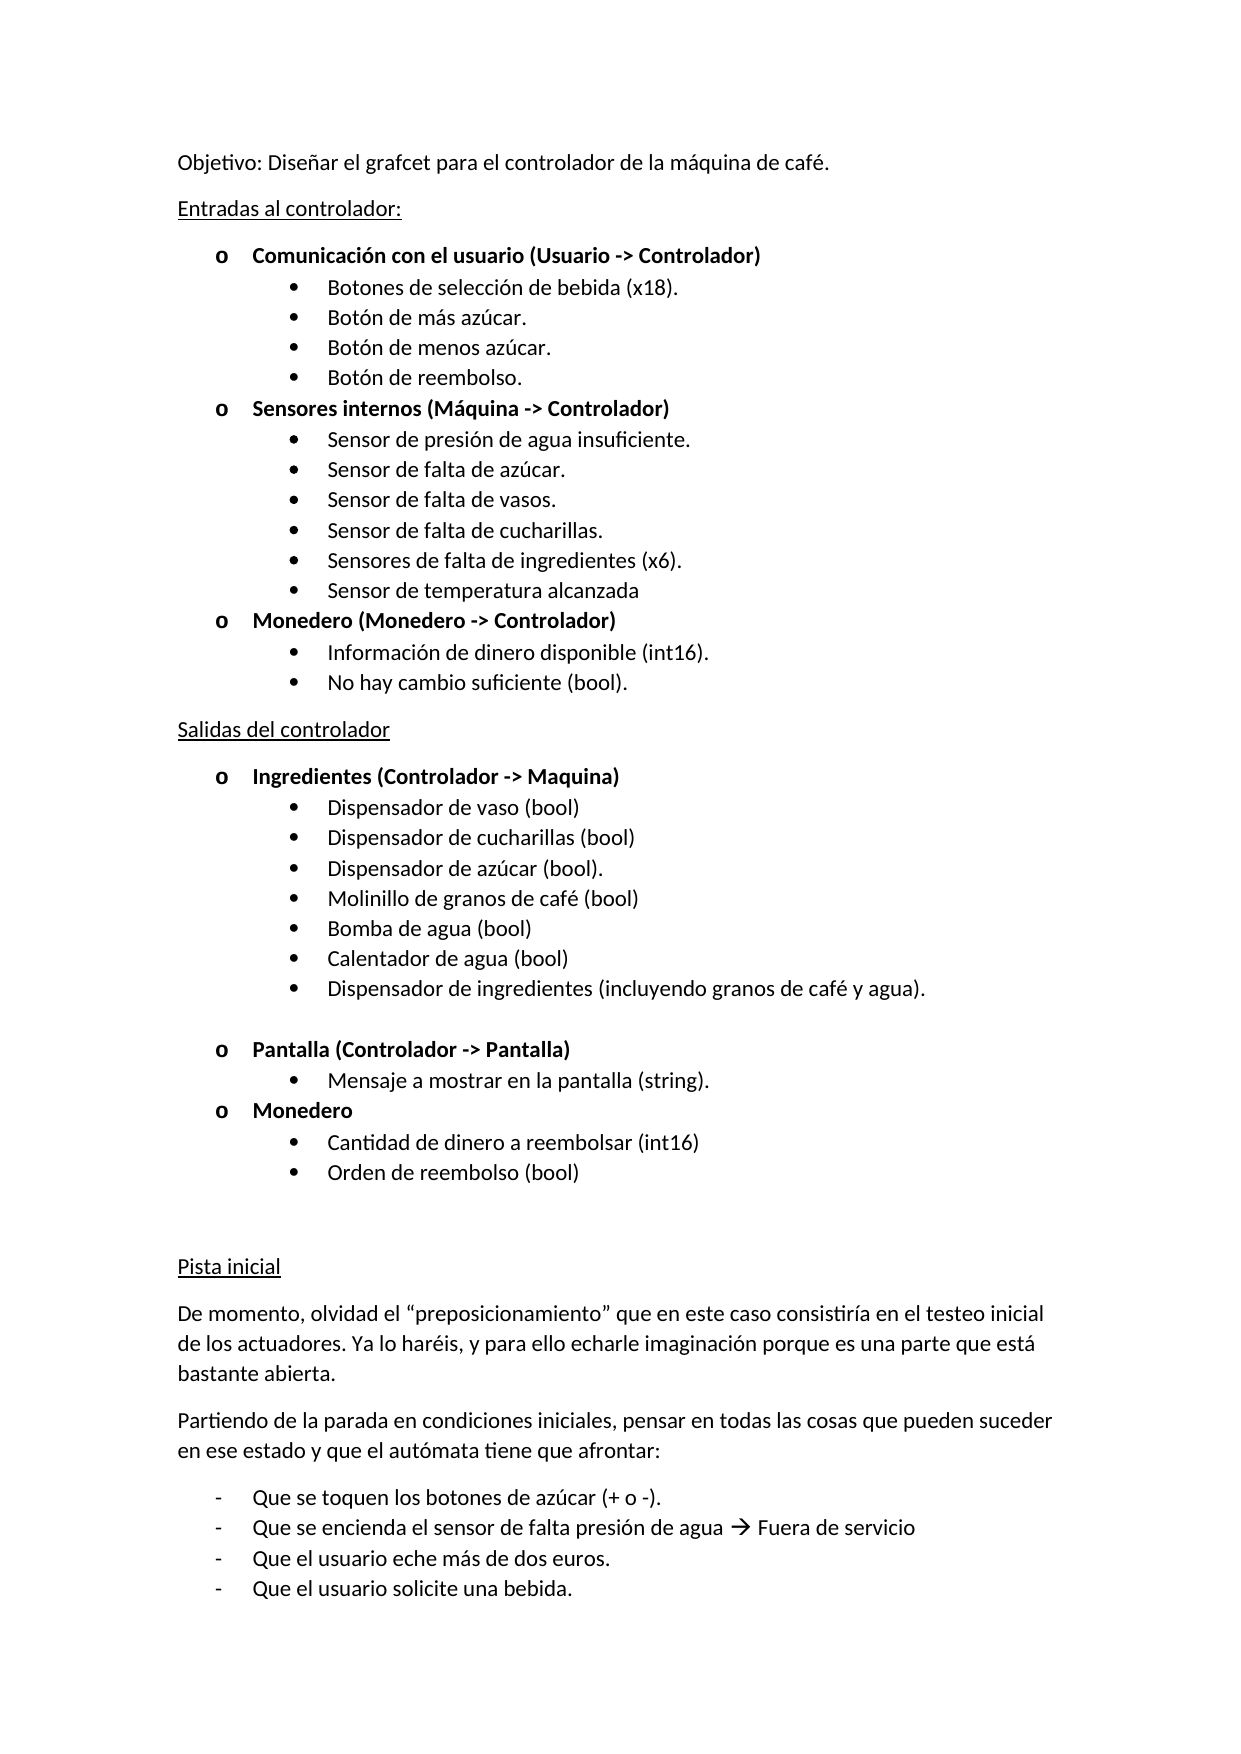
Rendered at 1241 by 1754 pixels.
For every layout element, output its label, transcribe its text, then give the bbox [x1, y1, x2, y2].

text Partiendo de la parada en condiciones iniciales, pensar en todas las cosas que pueden suceder en ese estado y que el autómata tiene que afrontar: [177, 1406, 1063, 1464]
list Dispensador de azúcar (bool). [290, 854, 1063, 882]
list Botón de menos azúcar. [290, 333, 1063, 361]
list Dispensador de ingredientes (incluyendo granos de café y agua). [290, 974, 1063, 1002]
list Que se encienda el sensor de falta presión de agua Fuera de servicio [215, 1513, 1063, 1541]
list Monedero (Monedero -> Controlador) [215, 606, 1063, 636]
list Sensores de falta de ingredientes (x6). [290, 546, 1063, 574]
list Molinillo de granos de café (bool) [290, 884, 1063, 912]
list Calentador de agua (bool) [290, 944, 1063, 972]
list Pantalla (Controlador -> Pantalla) [215, 1035, 1063, 1064]
list Que se toquen los botones de azúcar (+ o -). [215, 1483, 1063, 1511]
list Monedero [215, 1097, 1063, 1126]
list Comunicación con el usuario (Usuario -> Controlador) [215, 241, 1063, 271]
list Bomba de agua (bool) [290, 914, 1063, 942]
list Sensor de presión de agua insuficiente. [290, 425, 1063, 453]
list Información de dinero disponible (int16). [290, 638, 1063, 666]
text De momento, olvidad el “preposicionamiento” que en este caso consistiría en el testeo inicial de los actuadores. Ya lo haréis, y para ello echarle imaginación porque es una parte que está bastante abierta. [177, 1299, 1063, 1387]
list Que el usuario solicite una bebida. [215, 1574, 1063, 1602]
list Cantidad de dinero a reembolsar (int16) [290, 1128, 1063, 1156]
text Entradas al controlador: [177, 194, 1063, 222]
list Sensores internos (Máquina -> Controlador) [215, 394, 1063, 423]
list Botón de más azúcar. [290, 303, 1063, 331]
text Pista inicial [177, 1252, 1063, 1280]
text Salidas del controlador [177, 715, 1063, 743]
list Dispensador de cucharillas (bool) [290, 823, 1063, 851]
list Mensaje a mostrar en la pantalla (string). [290, 1066, 1063, 1094]
text Objetivo: Diseñar el grafcet para el controlador de la máquina de café. [177, 148, 1063, 176]
list No hay cambio suficiente (bool). [290, 668, 1063, 696]
list Ingredientes (Controlador -> Maquina) [215, 762, 1063, 791]
list Dispensador de vaso (bool) [290, 793, 1063, 821]
list Botón de reembolso. [290, 363, 1063, 391]
list Sensor de falta de vasos. [290, 486, 1063, 513]
list Orden de reembolso (bool) [290, 1158, 1063, 1186]
list Sensor de falta de azúcar. [290, 455, 1063, 483]
list Que el usuario eche más de dos euros. [215, 1544, 1063, 1572]
list Sensor de temperatura alcanzada [290, 576, 1063, 604]
list Sensor de falta de cucharillas. [290, 516, 1063, 544]
list Botones de selección de bebida (x18). [290, 273, 1063, 301]
